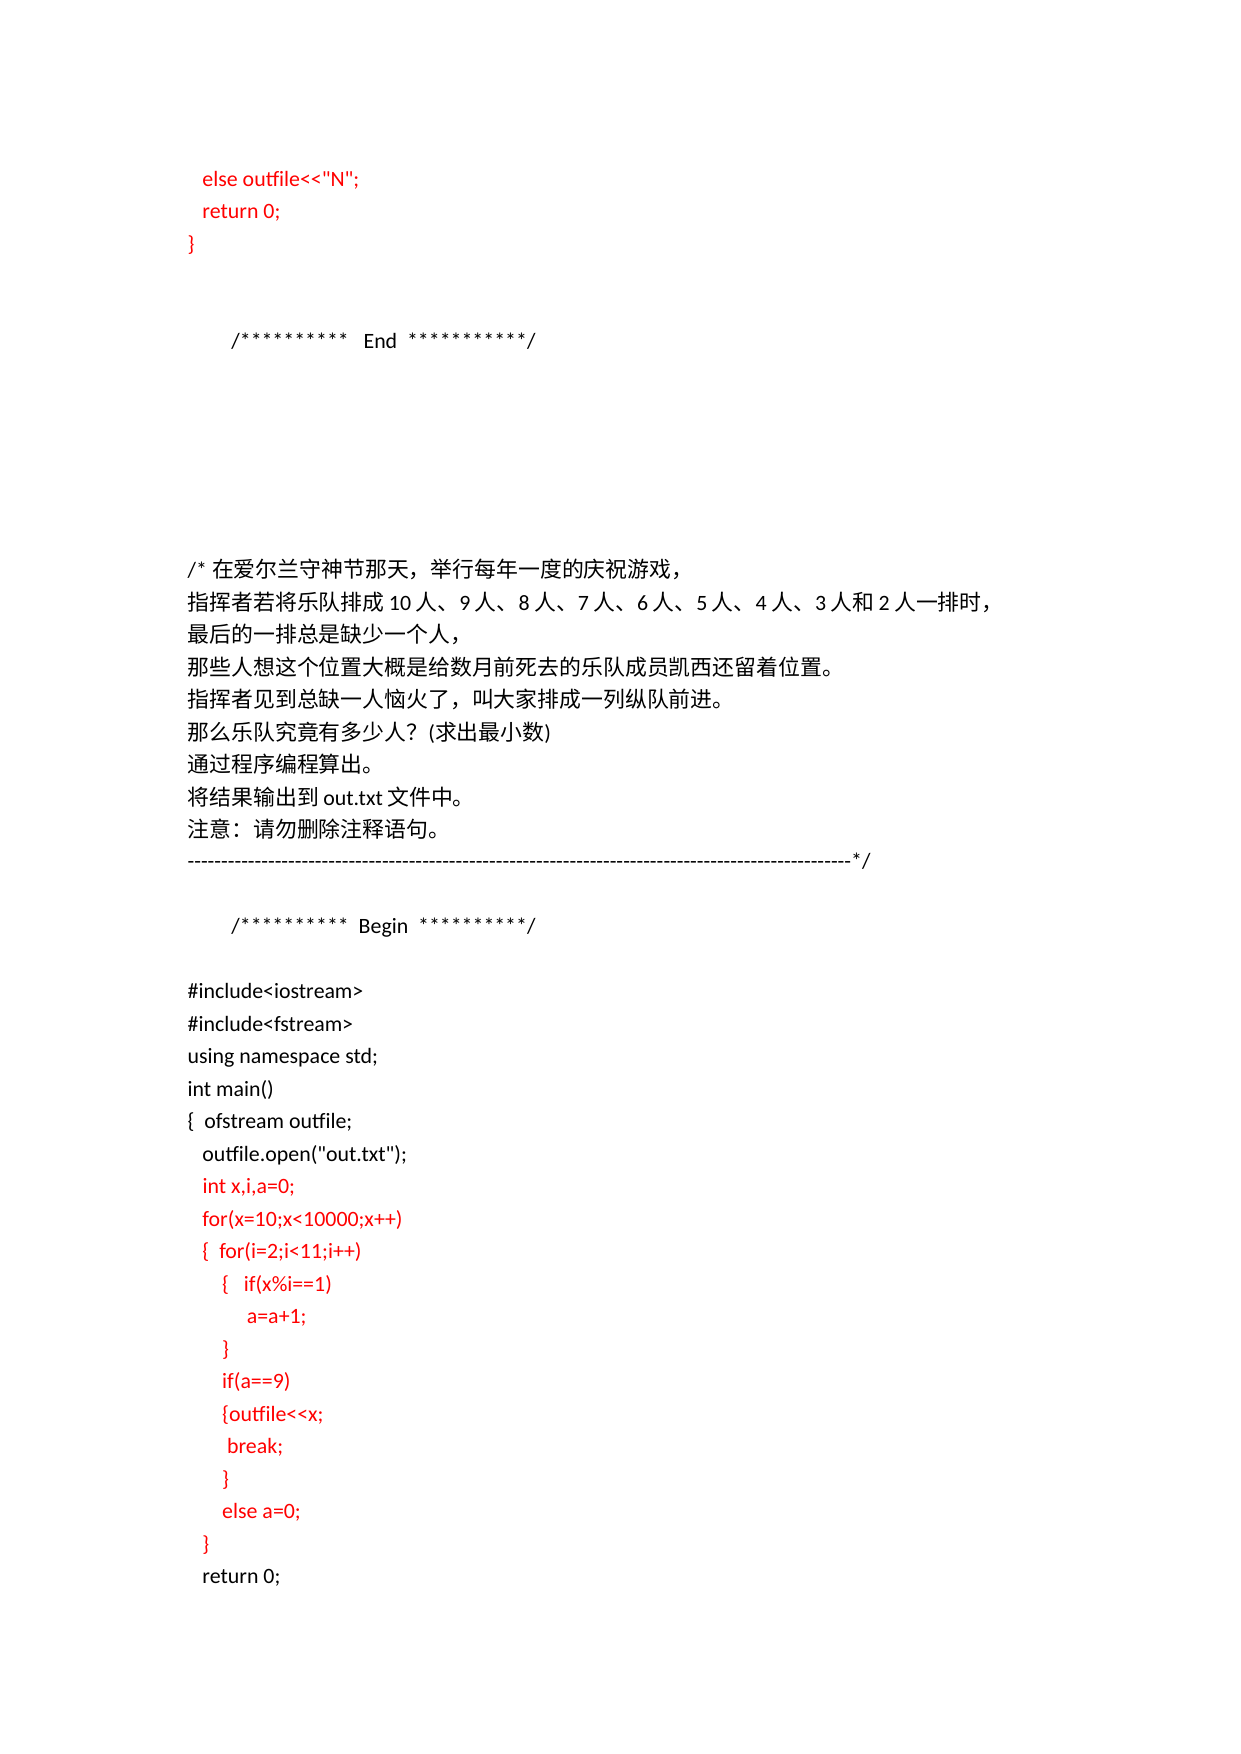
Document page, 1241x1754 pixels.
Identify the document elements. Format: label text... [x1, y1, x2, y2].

text 那些人想这个位置大概是给数月前死去的乐队成员凯西还留着位置。 [187, 649, 1053, 682]
text { if(x%i==1) [187, 1267, 1053, 1299]
text 指挥者若将乐队排成10人、9人、8人、7人、6人、5人、4人、3人和2人一排时， [187, 584, 1053, 617]
text #include<iostream> [187, 974, 1053, 1007]
text 将结果输出到out.txt文件中。 [187, 779, 1053, 812]
text else outfile<<"N"; [187, 162, 1053, 194]
text { for(i=2;i<11;i++) [187, 1234, 1053, 1267]
text return 0; [187, 194, 1053, 227]
text if(a==9) [187, 1364, 1053, 1397]
text /* 在爱尔兰守神节那天，举行每年一度的庆祝游戏， [187, 552, 1053, 584]
text } [187, 1527, 1053, 1559]
text break; [187, 1429, 1053, 1462]
text 注意：请勿删除注释语句。 [187, 812, 1053, 844]
text 那么乐队究竟有多少人？(求出最小数) [187, 714, 1053, 747]
text return 0; [187, 1559, 1053, 1592]
text 最后的一排总是缺少一个人， [187, 617, 1053, 649]
text {outfile<<x; [187, 1397, 1053, 1429]
text /********** End ***********/ [187, 324, 1053, 357]
text using namespace std; [187, 1039, 1053, 1072]
text } [187, 1332, 1053, 1364]
text int x,i,a=0; [187, 1169, 1053, 1202]
text else a=0; [187, 1494, 1053, 1527]
text } [187, 1462, 1053, 1494]
text 通过程序编程算出。 [187, 747, 1053, 779]
text { ofstream outfile; [187, 1104, 1053, 1137]
text for(x=10;x<10000;x++) [187, 1202, 1053, 1234]
text int main() [187, 1072, 1053, 1104]
text /********** Begin **********/ [187, 909, 1053, 942]
text } [187, 227, 1053, 259]
text outfile.open("out.txt"); [187, 1137, 1053, 1169]
text #include<fstream> [187, 1007, 1053, 1039]
text 指挥者见到总缺一人恼火了，叫大家排成一列纵队前进。 [187, 682, 1053, 714]
text a=a+1; [187, 1299, 1053, 1332]
text ---------------------------------------------------------------------------------------------------*/ [187, 844, 1053, 877]
